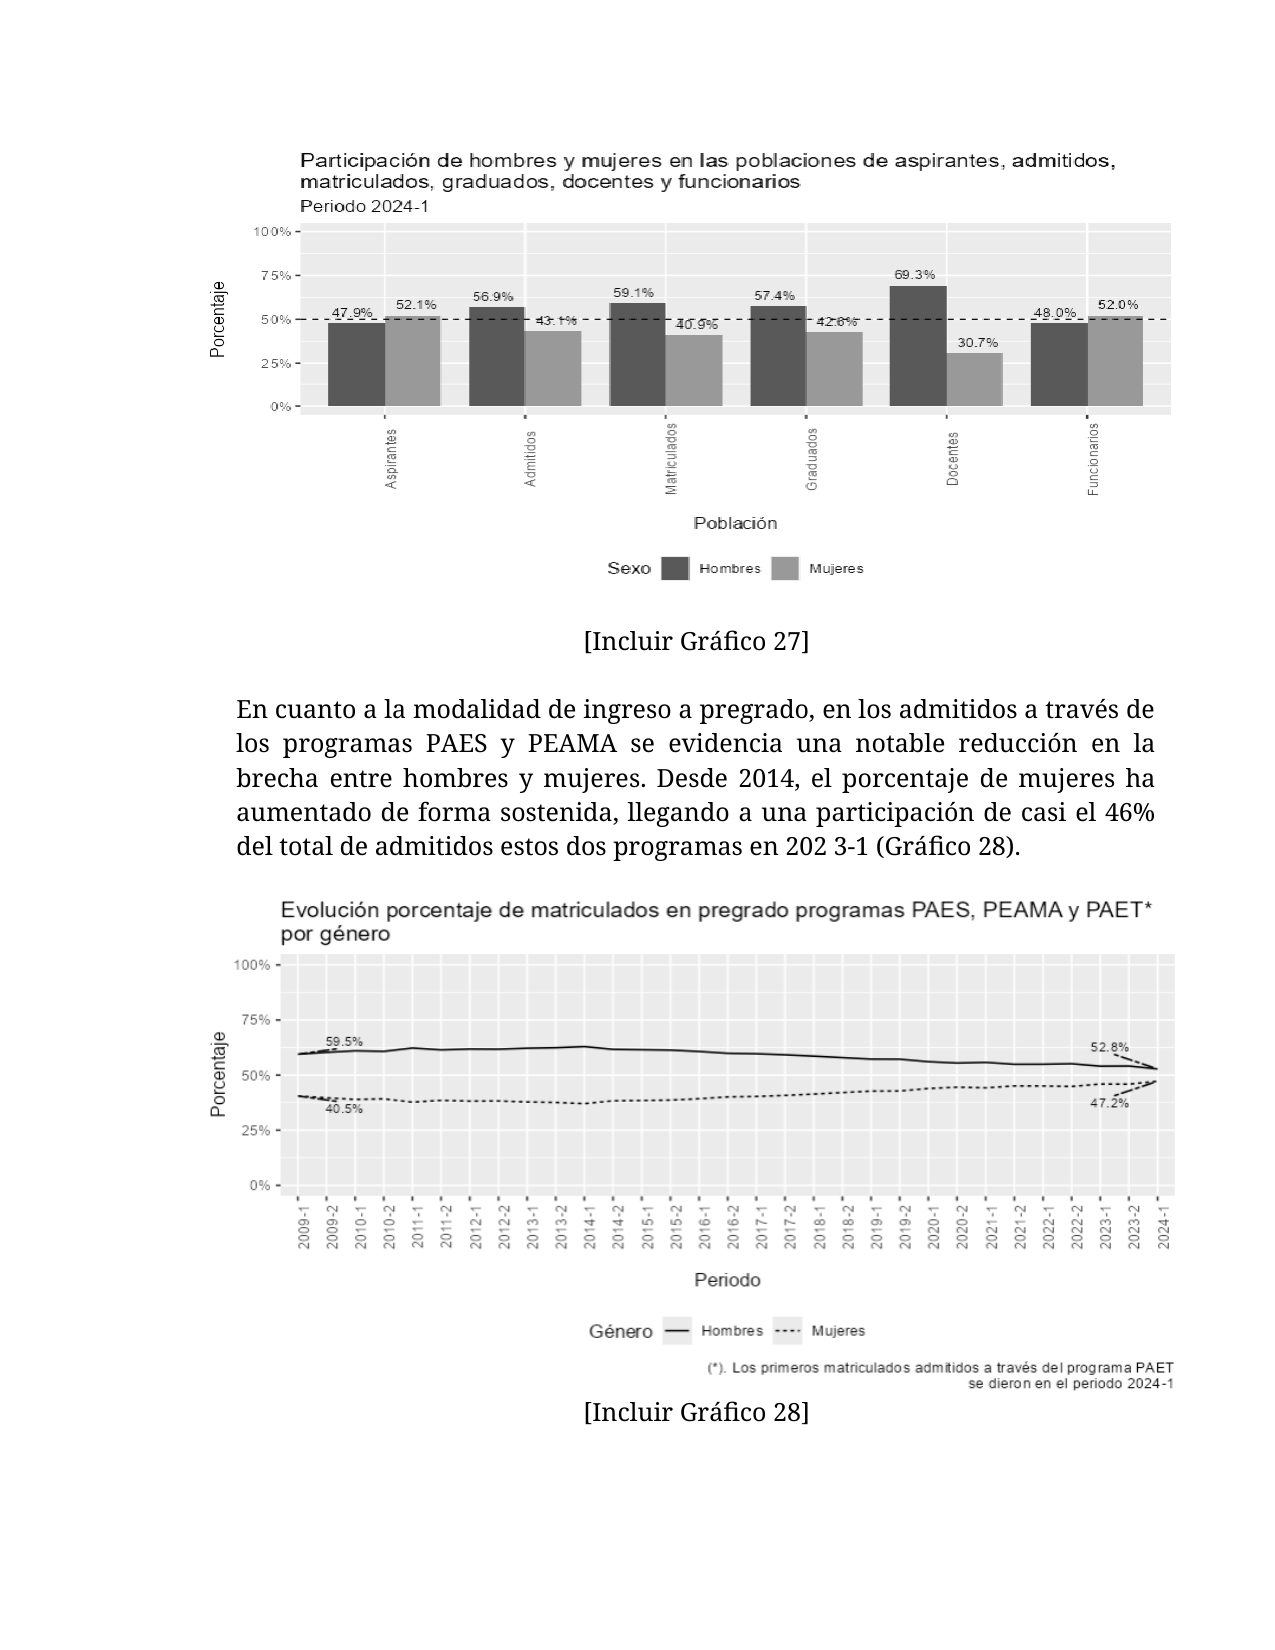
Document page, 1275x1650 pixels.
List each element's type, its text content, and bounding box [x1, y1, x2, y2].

text [Incluir Gráfico 27] [236, 624, 1157, 658]
picture [206, 147, 1179, 590]
text En cuanto a la modalidad de ingreso a pregrado, en los admitidos a través de los programas PAES y PEAMA se evidencia una notable reducción en la brecha entre hombres y mujeres. Desde 2014, el porcentaje de mujeres ha aumentado de forma sostenida, llegando a una participación de casi el 46% del total de admitidos estos dos programas en 202 3-1 (Gráfico 28). [236, 692, 1157, 862]
text [Incluir Gráfico 28] [236, 1395, 1157, 1429]
picture [206, 896, 1182, 1395]
